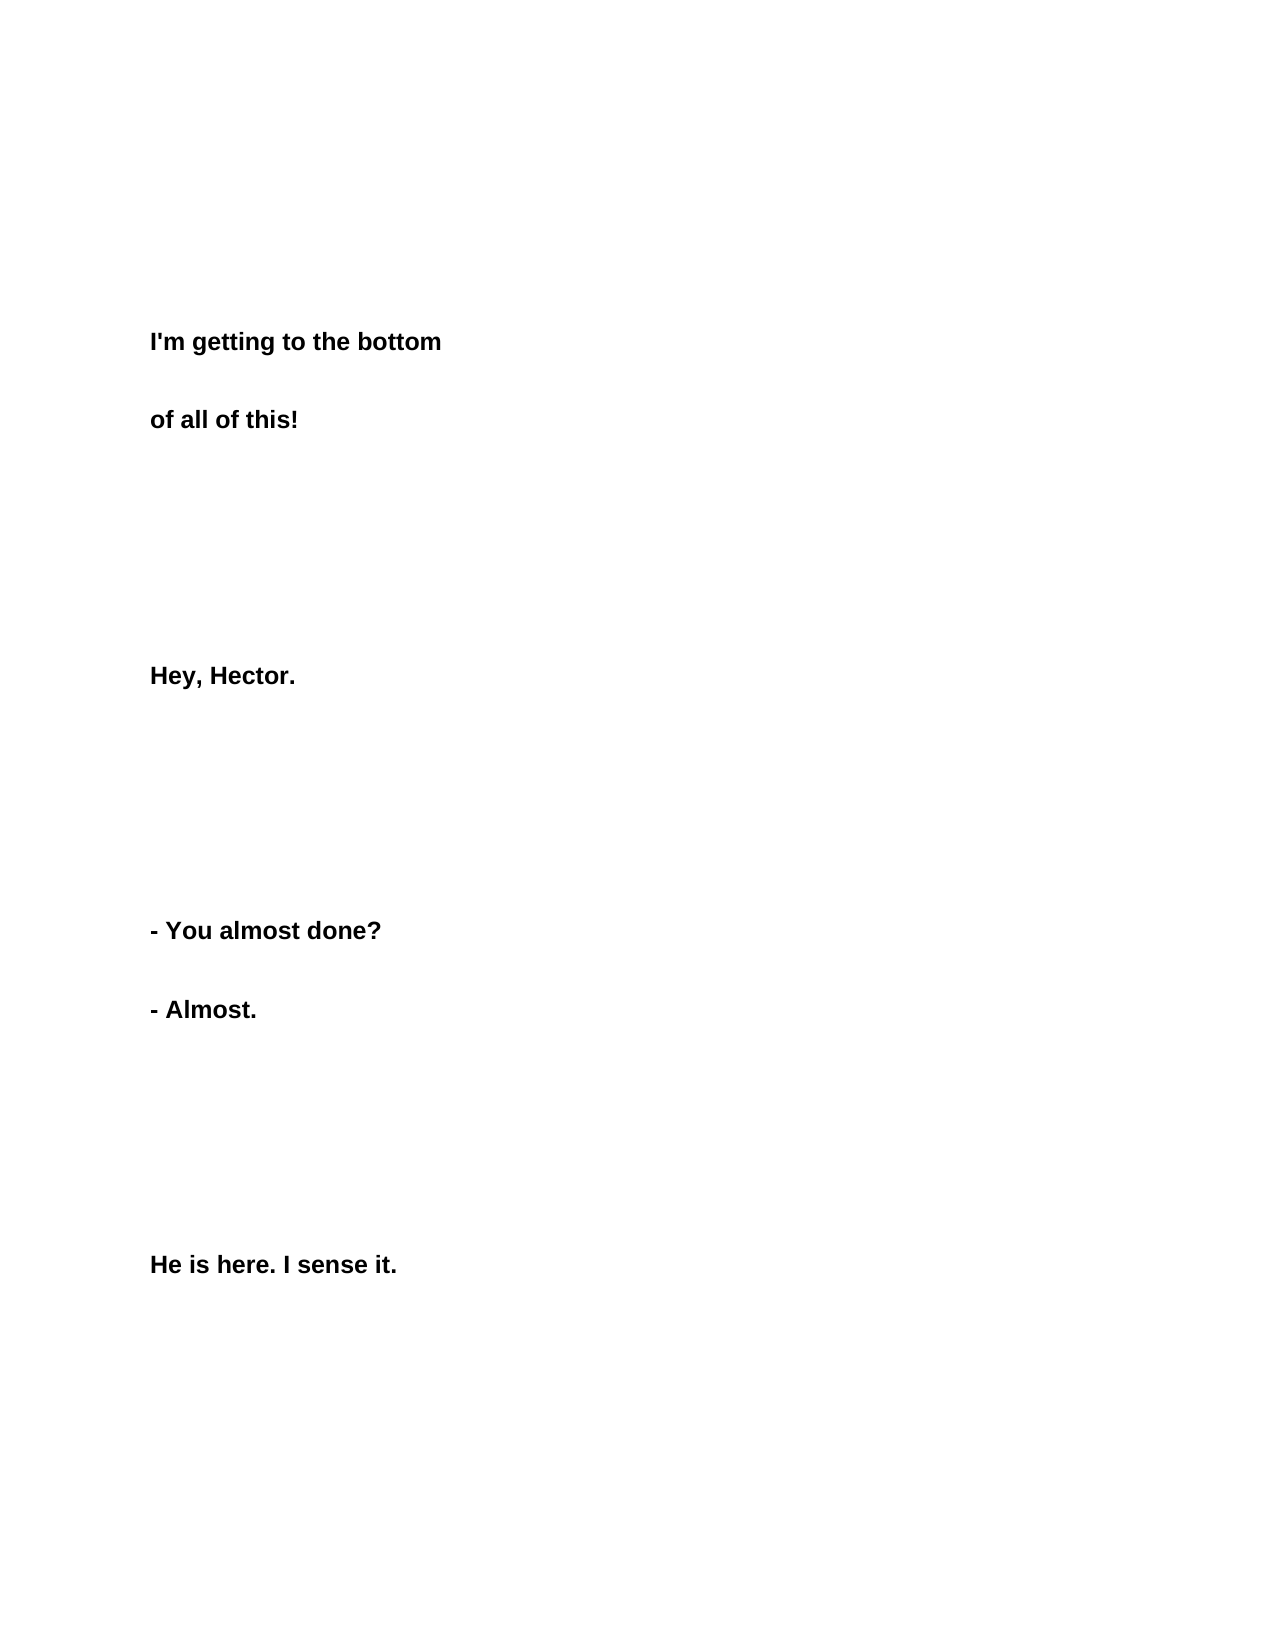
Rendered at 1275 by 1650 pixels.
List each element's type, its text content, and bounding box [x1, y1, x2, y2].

subtitle He is here. I sense it. [150, 1250, 1125, 1279]
subtitle - Almost. [150, 995, 1125, 1024]
subtitle I'm getting to the bottom [150, 327, 1125, 355]
subtitle Hey, Hector. [150, 661, 1125, 689]
subtitle - You almost done? [150, 916, 1125, 945]
subtitle of all of this! [150, 405, 1125, 434]
